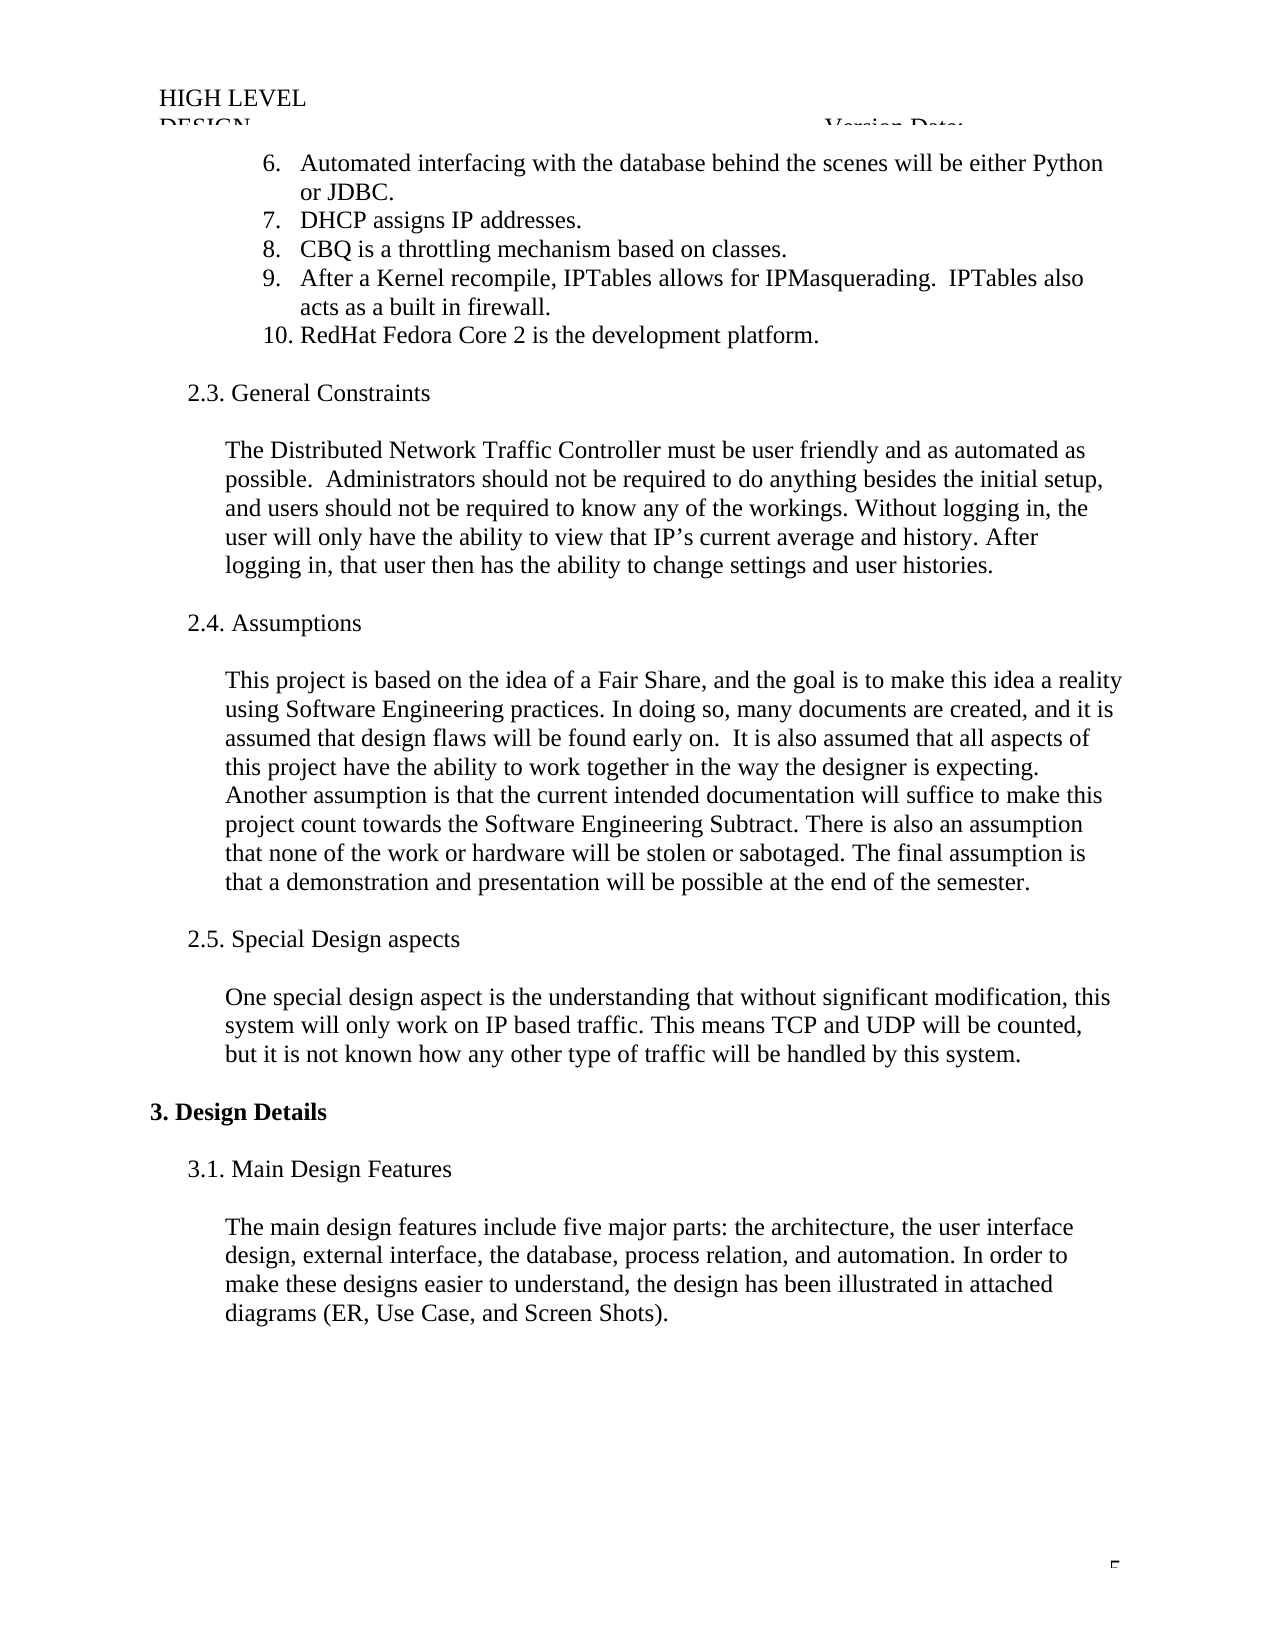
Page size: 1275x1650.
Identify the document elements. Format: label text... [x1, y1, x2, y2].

list Automated interfacing with the database behind the scenes will be either Python or JDBC. [262, 148, 1103, 205]
text The main design features include five major parts: the architecture, the user interface design, external interface, the database, process relation, and automation. In order to make these designs easier to understand, the design has been illustrated in attached diagrams (ER, Use Case, and Screen Shots). [225, 1212, 1076, 1327]
list Special Design aspects [187, 924, 1137, 953]
list RedHat Fedora Core 2 is the development platform. [262, 320, 1137, 349]
list Assumptions [187, 608, 1137, 637]
list After a Kernel recompile, IPTables allows for IPMasquerading. IPTables also acts as a built in firewall. [262, 263, 1084, 320]
list Main Design Features [187, 1154, 1137, 1183]
list CBQ is a throttling mechanism based on classes. [262, 234, 1137, 263]
text One special design aspect is the understanding that without significant modification, this system will only work on IP based traffic. This means TCP and UDP will be counted, but it is not known how any other type of traffic will be handled by this system. [225, 982, 1113, 1068]
text This project is based on the idea of a Fair Share, and the goal is to make this idea a reality using Software Engineering practices. In doing so, many documents are created, and it is assumed that design flaws will be found early on. It is also assumed that all aspects of this project have the ability to work together in the way the designer is expecting. [225, 665, 1125, 780]
list General Constraints [187, 378, 1137, 407]
text Another assumption is that the current intended documentation will suffice to make this project count towards the Software Engineering Subtract. There is also an assumption that none of the work or hardware will be stolen or sabotaged. The final assumption is that a demonstration and presentation will be possible at the end of the semester. [225, 781, 1104, 896]
subtitle Design Details [150, 1097, 1137, 1126]
list DHCP assigns IP addresses. [262, 205, 1137, 234]
text The Distributed Network Traffic Controller must be user friendly and as automated as possible. Administrators should not be required to do anything besides the initial setup, and users should not be required to know any of the workings. Without logging in, the user will only have the ability to view that IP’s current average and history. After logging in, that user then has the ability to change settings and user histories. [225, 435, 1104, 579]
